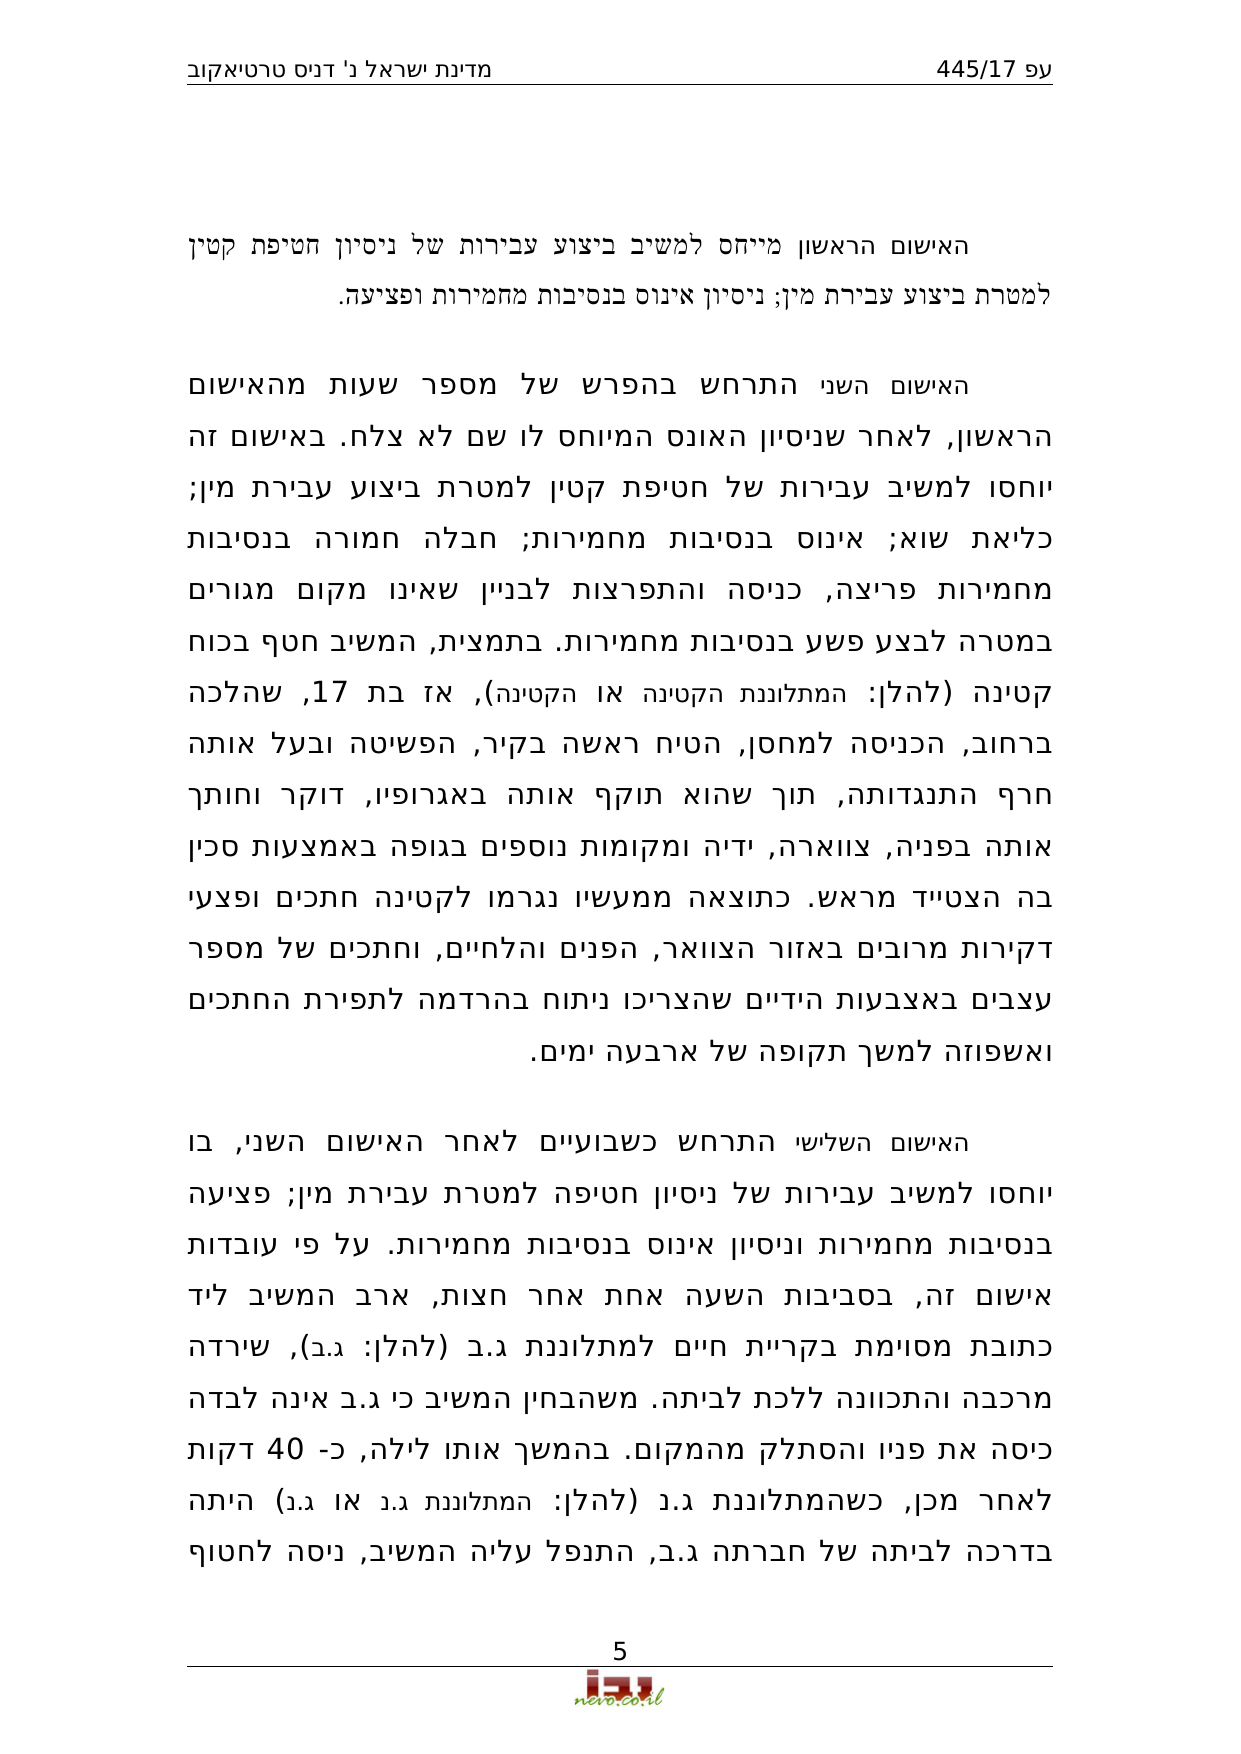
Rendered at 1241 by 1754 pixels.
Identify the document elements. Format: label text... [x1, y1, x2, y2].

text האישום השני התרחש בהפרש של מספר שעות מהאישום הראשון, לאחר שניסיון האונס המיוחס לו שם לא צלח. באישום זה יוחסו למשיב עבירות של חטיפת קטין למטרת ביצוע עבירת מין; כליאת שוא; אינוס בנסיבות מחמירות; חבלה חמורה בנסיבות מחמירות פריצה, כניסה והתפרצות לבניין שאינו מקום מגורים במטרה לבצע פשע בנסיבות מחמירות. בתמצית, המשיב חטף בכוח קטינה (להלן: המתלוננת הקטינה או הקטינה), אז בת 17, שהלכה ברחוב, הכניסה למחסן, הטיח ראשה בקיר, הפשיטה ובעל אותה חרף התנגדותה, תוך שהוא תוקף אותה באגרופיו, דוקר וחותך אותה בפניה, צווארה, ידיה ומקומות נוספים בגופה באמצעות סכין בה הצטייד מראש. כתוצאה ממעשיו נגרמו לקטינה חתכים ופצעי דקירות מרובים באזור הצוואר, הפנים והלחיים, וחתכים של מספר עצבים באצבעות הידיים שהצריכו ניתוח בהרדמה לתפירת החתכים ואשפוזה למשך תקופה של ארבעה ימים. [187, 367, 1053, 1068]
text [187, 1124, 1053, 1569]
list האישום הראשון מייחס למשיב ביצוע עבירות של ניסיון חטיפת קטין למטרת ביצוע עבירת מין; ניסיון אינוס בנסיבות מחמירות ופציעה. [187, 228, 1053, 311]
picture [574, 1669, 666, 1707]
